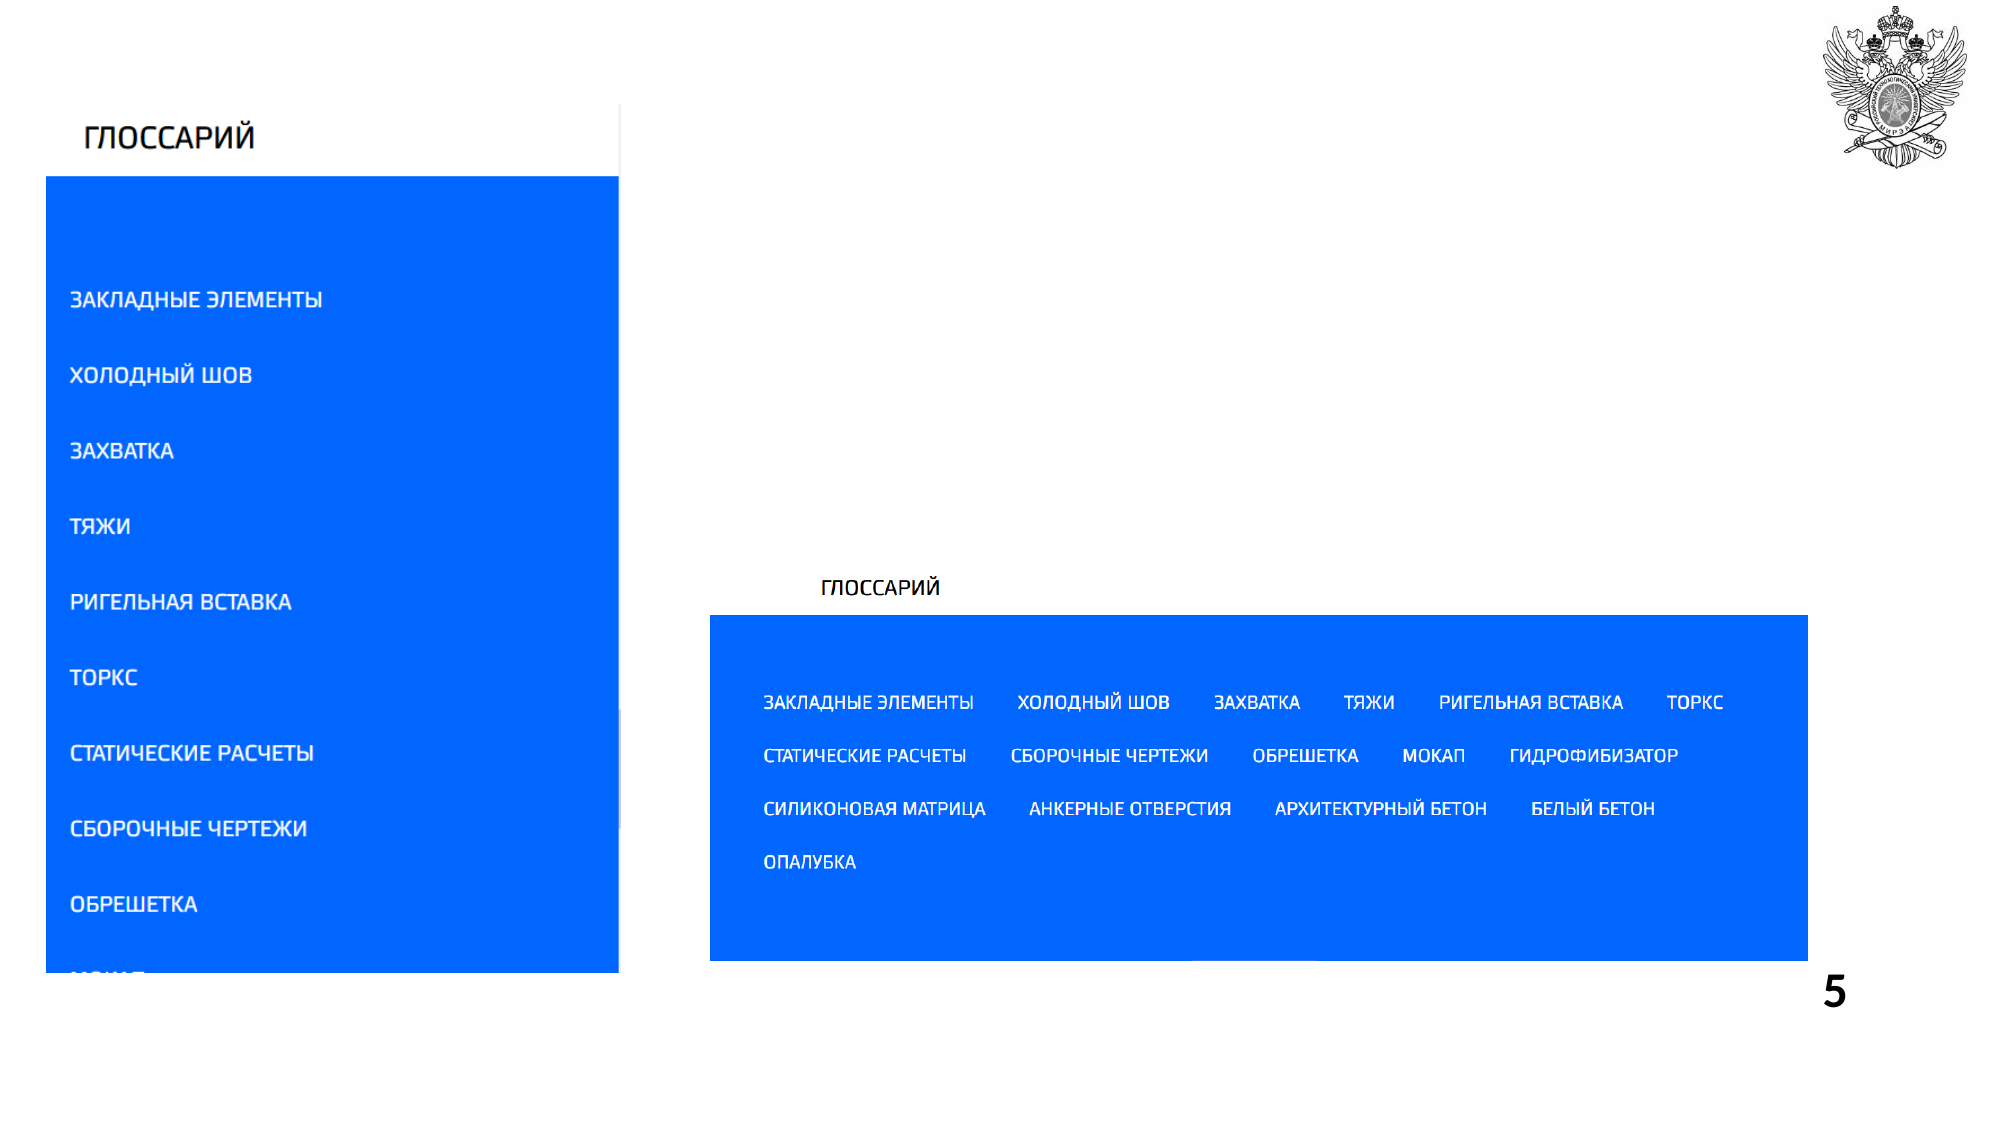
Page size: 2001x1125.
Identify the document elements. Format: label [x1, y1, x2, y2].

picture [710, 562, 1808, 973]
picture [1823, 6, 1967, 169]
picture [46, 104, 621, 973]
